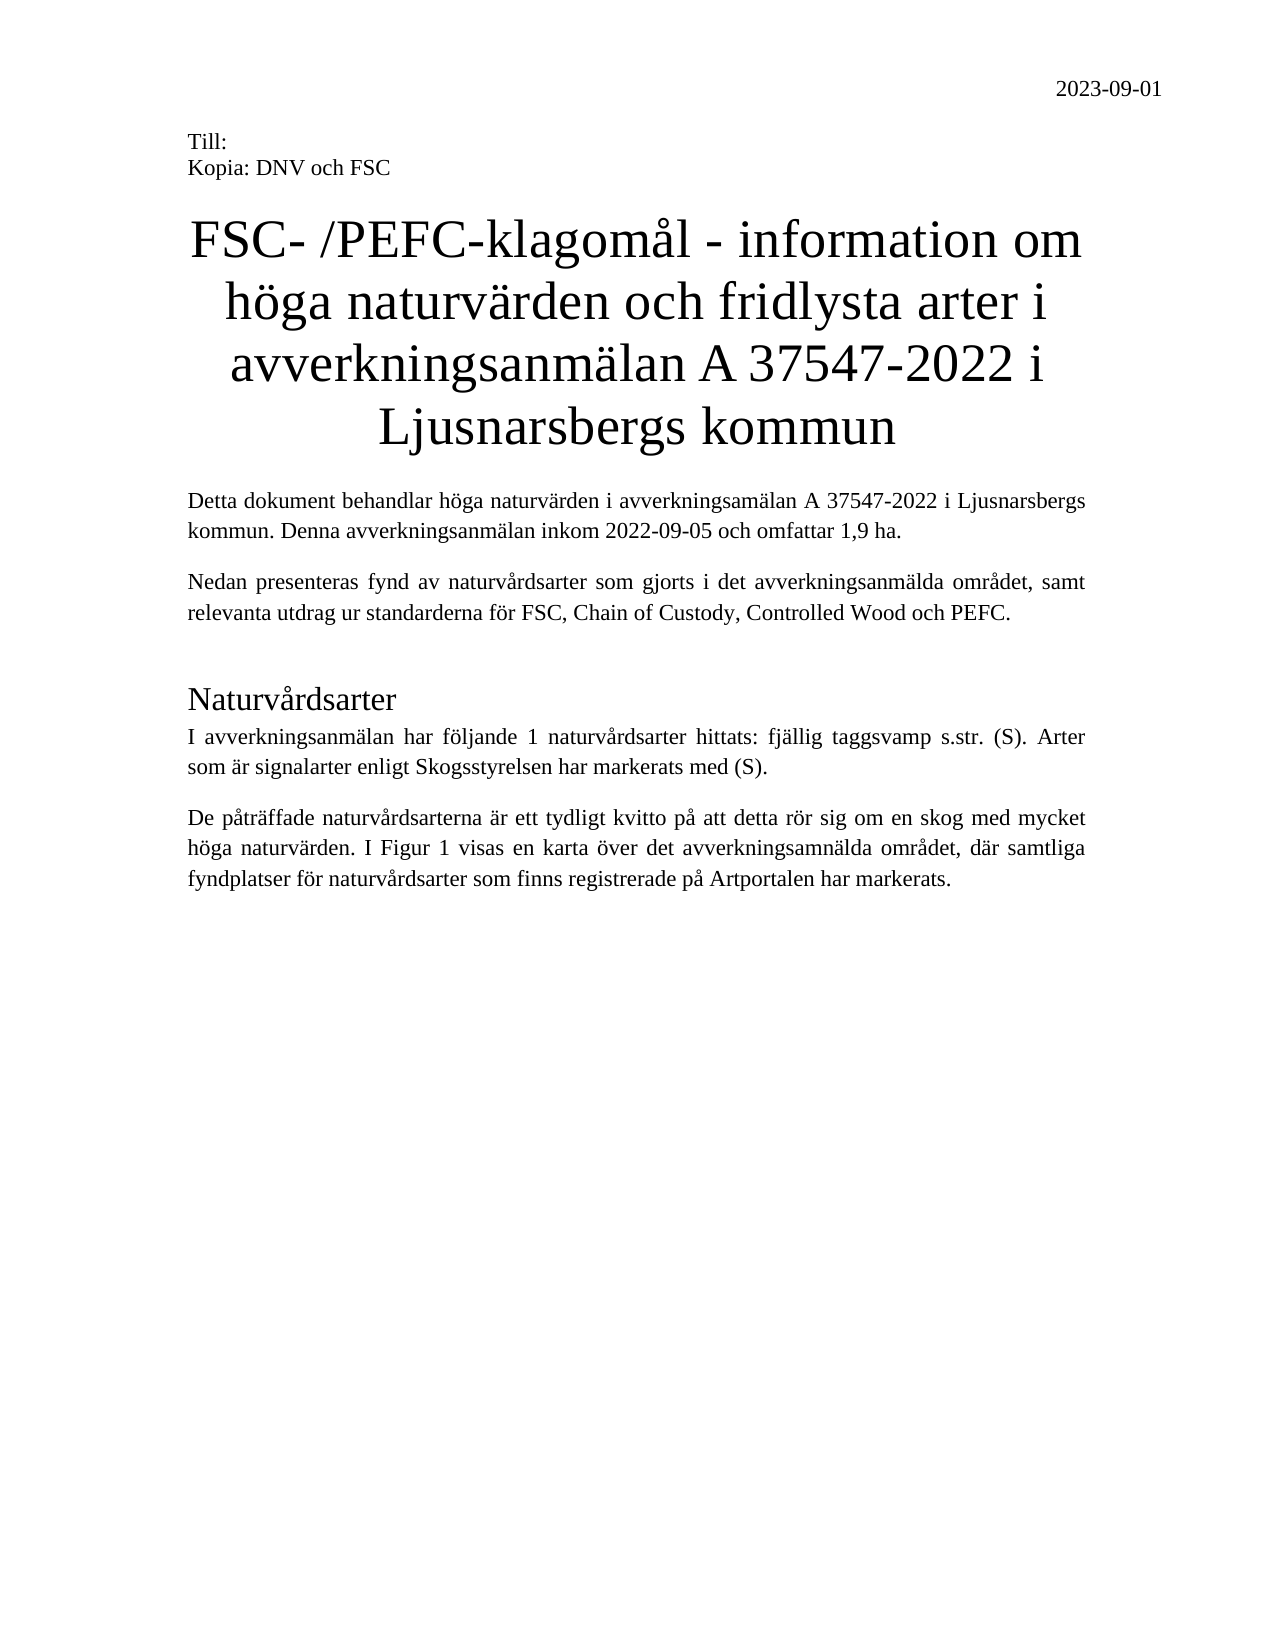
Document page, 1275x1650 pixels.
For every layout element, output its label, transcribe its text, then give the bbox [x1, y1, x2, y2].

title FSC- /PEFC-klagomål - information om höga naturvärden och fridlysta arter i avverkningsanmälan A 37547-2022 i Ljusnarsbergs kommun [187, 207, 1087, 456]
text I avverkningsanmälan har följande 1 naturvårdsarter hittats: fjällig taggsvamp s.str. (S). Arter som är signalarter enligt Skogsstyrelsen har markerats med (S). [187, 723, 1087, 779]
text Nedan presenteras fynd av naturvårdsarter som gjorts i det avverkningsanmälda området, samt relevanta utdrag ur standarderna för FSC, Chain of Custody, Controlled Wood och PEFC. [187, 568, 1087, 625]
text De påträffade naturvårdsarterna är ett tydligt kvitto på att detta rör sig om en skog med mycket höga naturvärden. I Figur 1 visas en karta över det avverkningsamnälda området, där samtliga fyndplatser för naturvårdsarter som finns registrerade på Artportalen har markerats. [187, 804, 1087, 891]
text Detta dokument behandlar höga naturvärden i avverkningsamälan A 37547-2022 i Ljusnarsbergs kommun. Denna avverkningsanmälan inkom 2022-09-05 och omfattar 1,9 ha. [187, 487, 1087, 544]
subtitle Naturvårdsarter [187, 679, 1087, 717]
